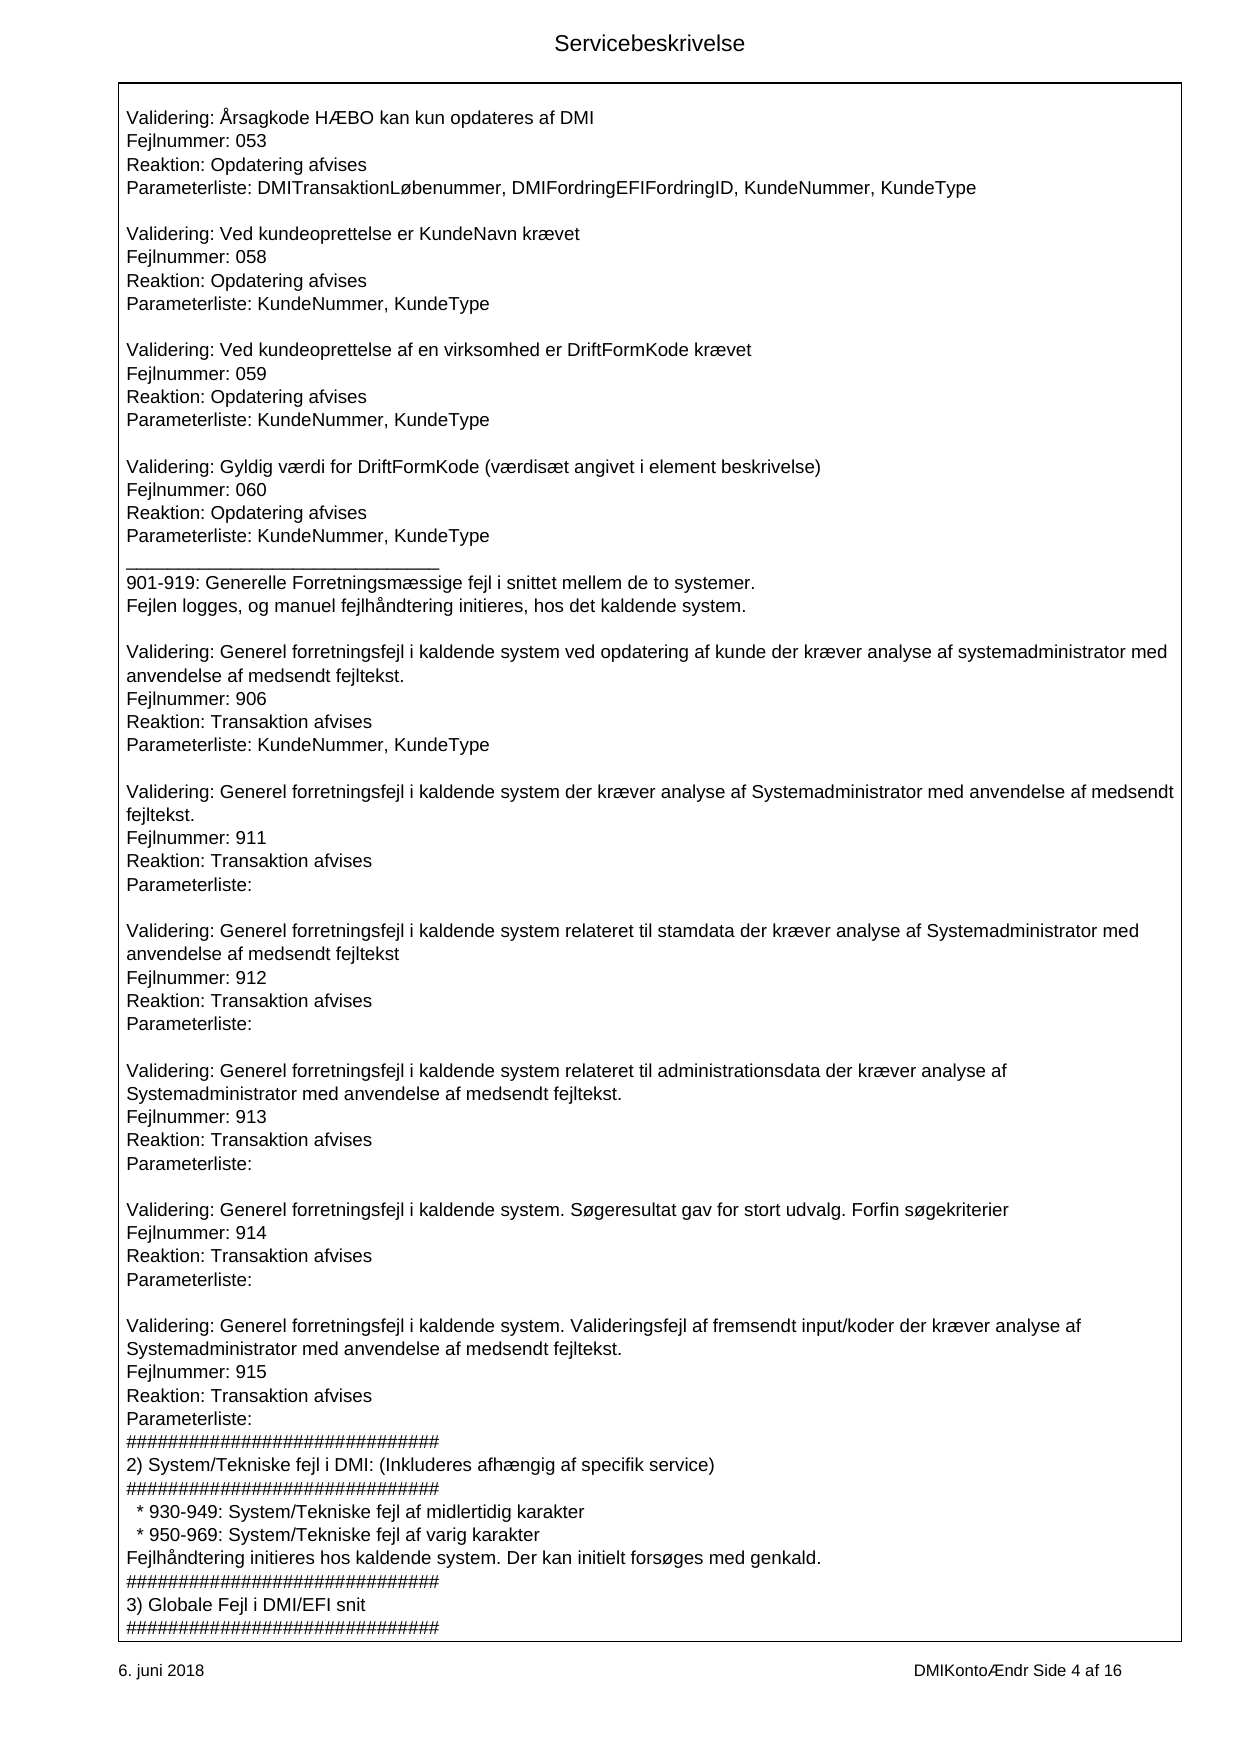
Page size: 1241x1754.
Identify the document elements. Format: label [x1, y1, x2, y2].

table_cell [119, 84, 1181, 1641]
